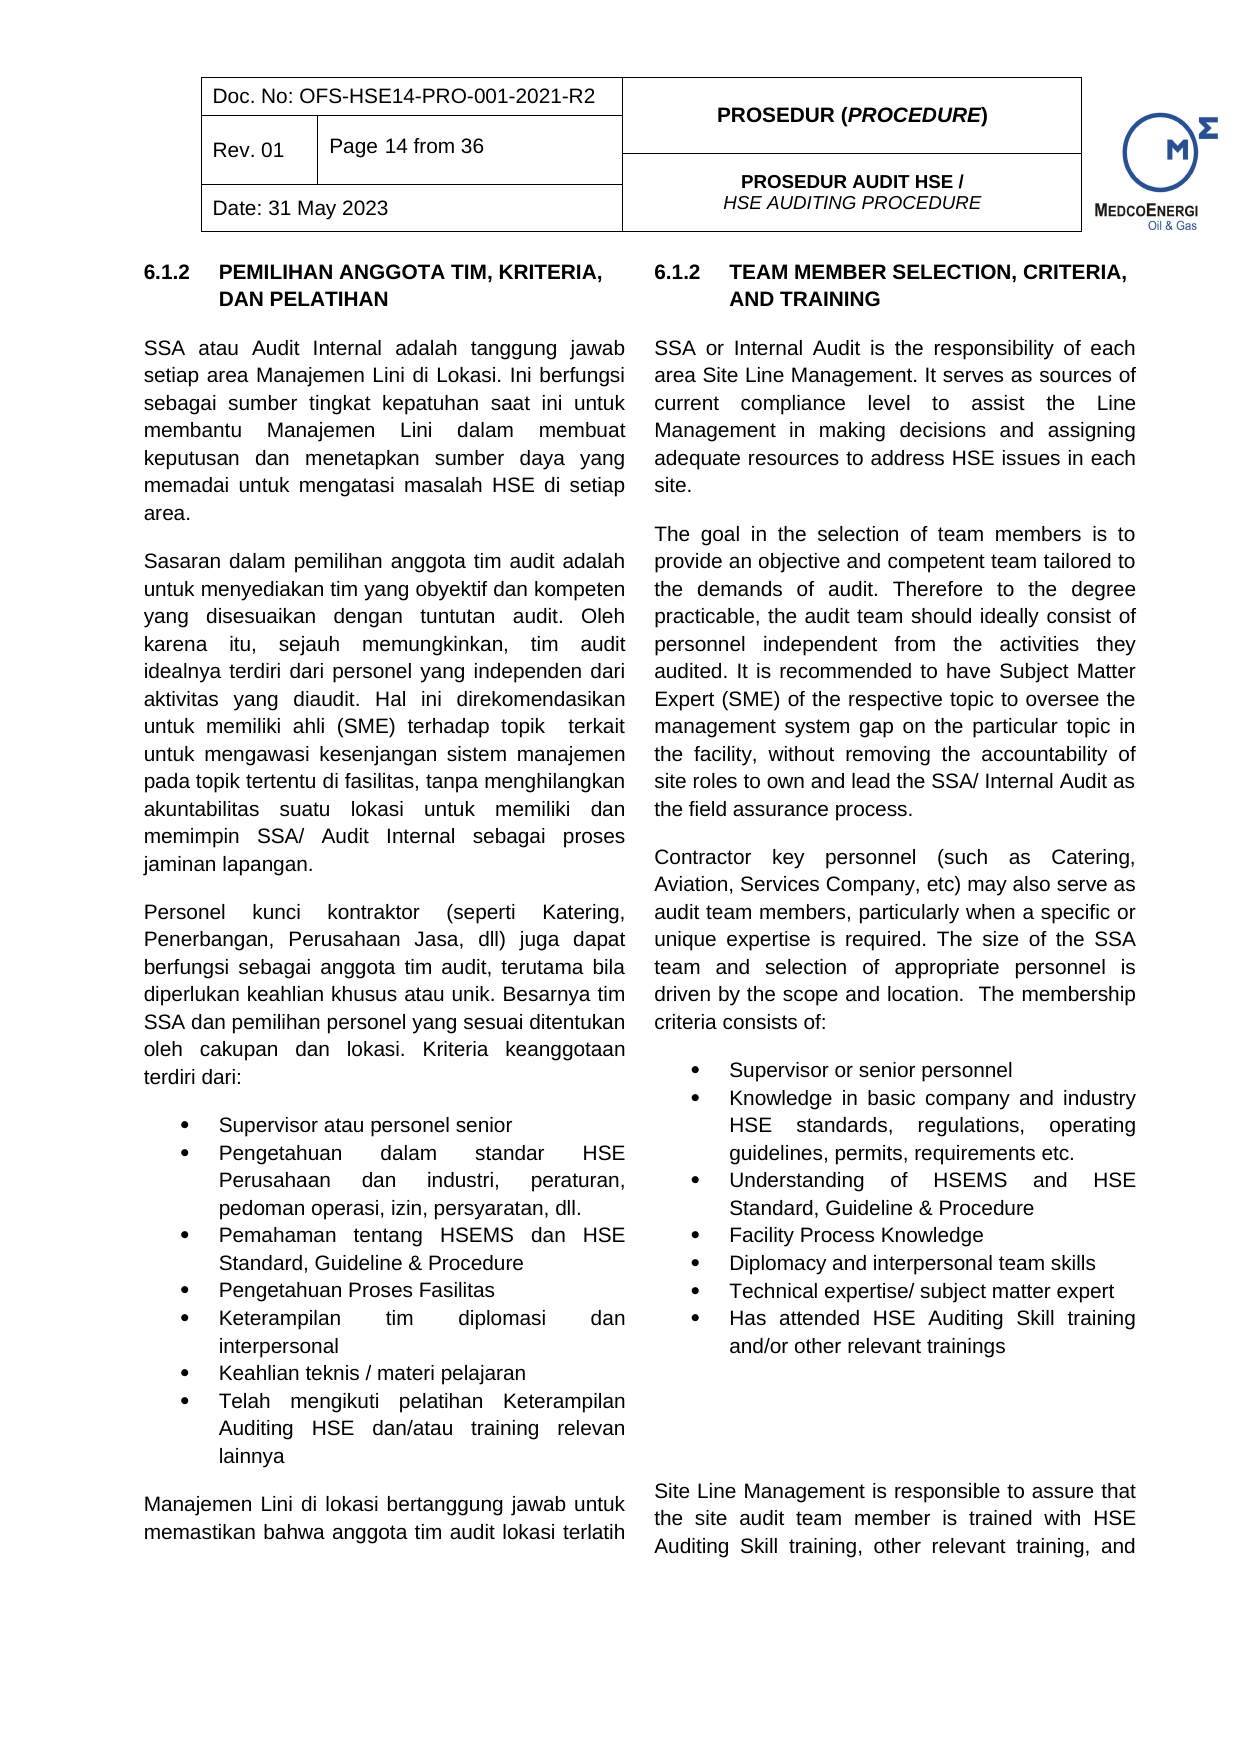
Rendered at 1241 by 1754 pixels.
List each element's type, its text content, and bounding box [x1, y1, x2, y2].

picture [1094, 91, 1219, 230]
